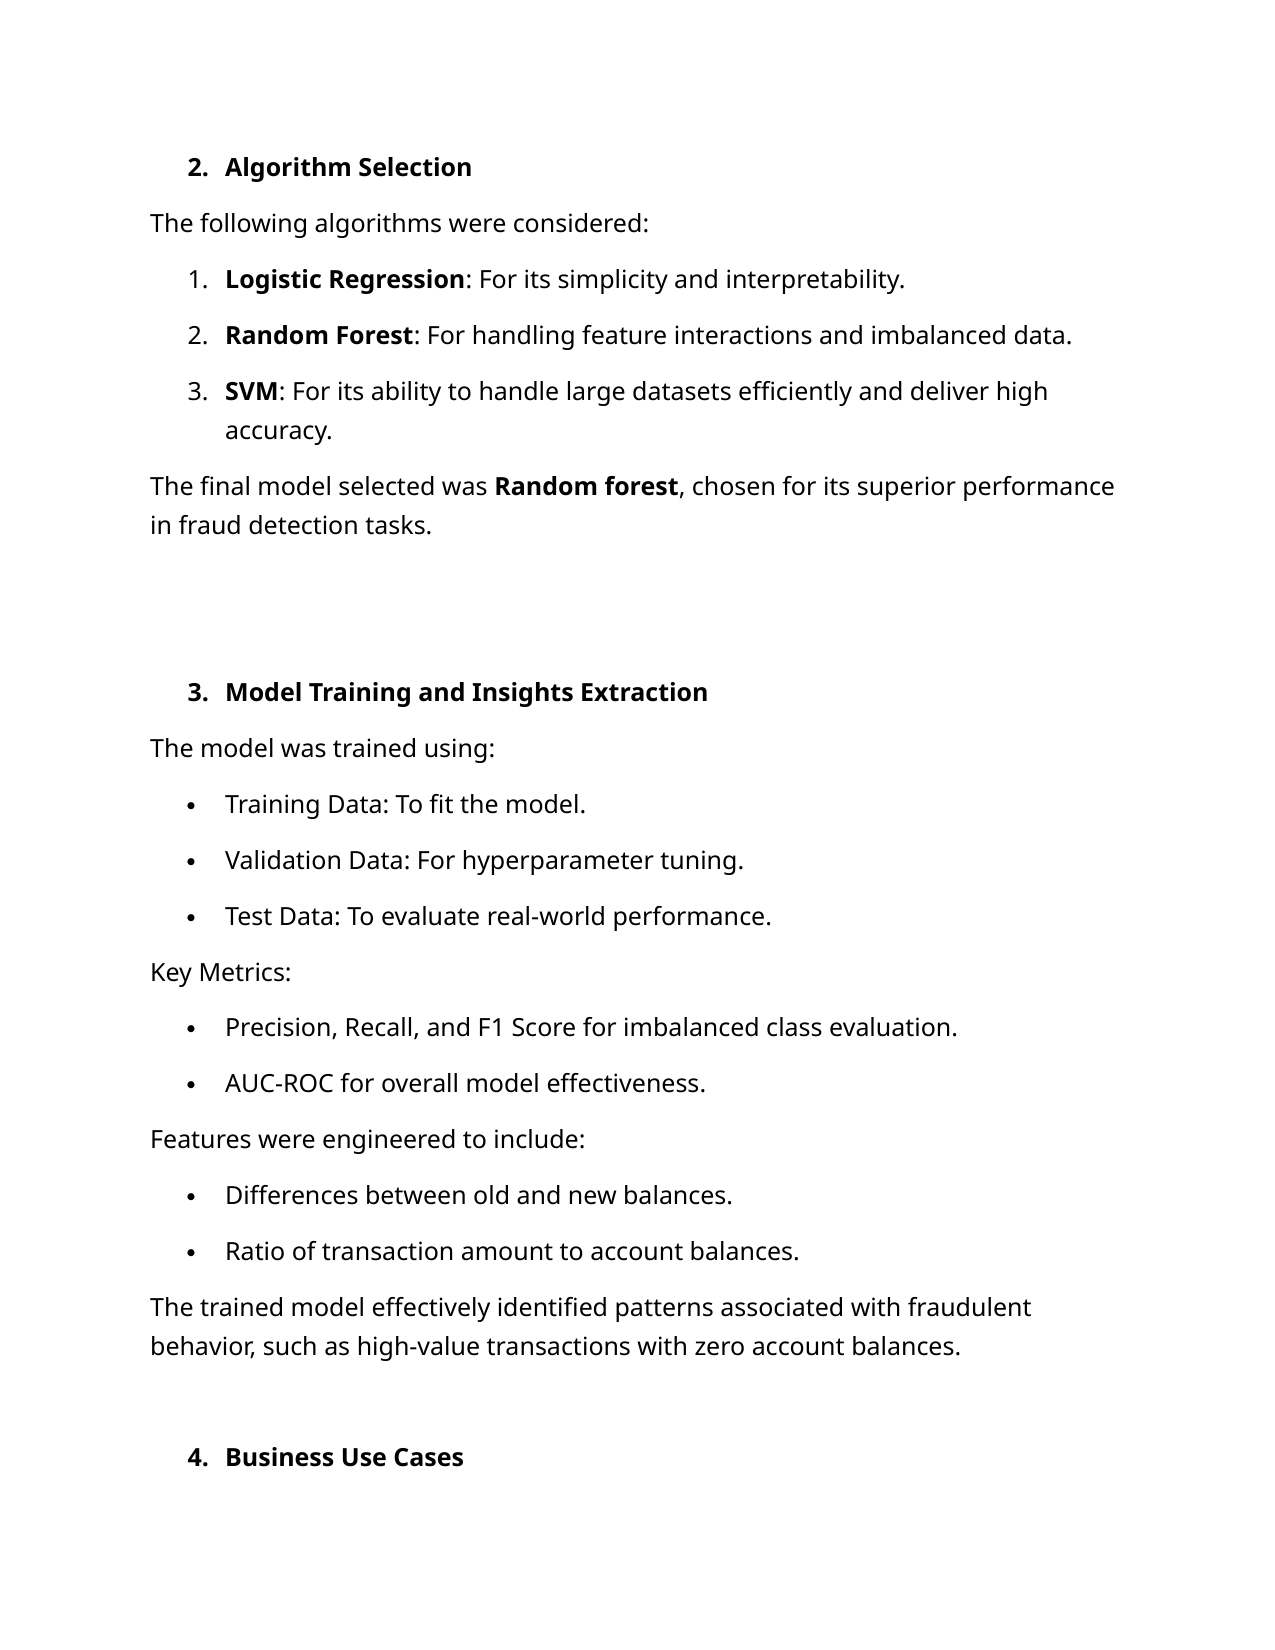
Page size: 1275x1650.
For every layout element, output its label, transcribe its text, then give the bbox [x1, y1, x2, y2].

text The final model selected was Random forest, chosen for its superior performance in fraud detection tasks. [150, 468, 1125, 542]
list Training Data: To fit the model. [187, 787, 1125, 821]
text The model was trained using: [150, 731, 1125, 765]
list Logistic Regression: For its simplicity and interpretability. [187, 262, 1125, 296]
text Key Metrics: [150, 954, 1125, 988]
list Model Training and Insights Extraction [187, 675, 1125, 709]
list Test Data: To evaluate real-world performance. [187, 898, 1125, 932]
list Precision, Recall, and F1 Score for imbalanced class evaluation. [187, 1010, 1125, 1044]
list SVM: For its ability to handle large datasets efficiently and deliver high accuracy. [187, 373, 1125, 447]
list Algorithm Selection [187, 150, 1125, 184]
text Features were engineered to include: [150, 1122, 1125, 1156]
text The following algorithms were considered: [150, 206, 1125, 240]
list Validation Data: For hyperparameter tuning. [187, 842, 1125, 877]
list Random Forest: For handling feature interactions and imbalanced data. [187, 317, 1125, 352]
text The trained model effectively identified patterns associated with fraudulent behavior, such as high-value transactions with zero account balances. [150, 1289, 1125, 1362]
list AUC-ROC for overall model effectiveness. [187, 1066, 1125, 1100]
list Business Use Cases [187, 1440, 1125, 1474]
list Differences between old and new balances. [187, 1177, 1125, 1212]
list Ratio of transaction amount to account balances. [187, 1233, 1125, 1267]
